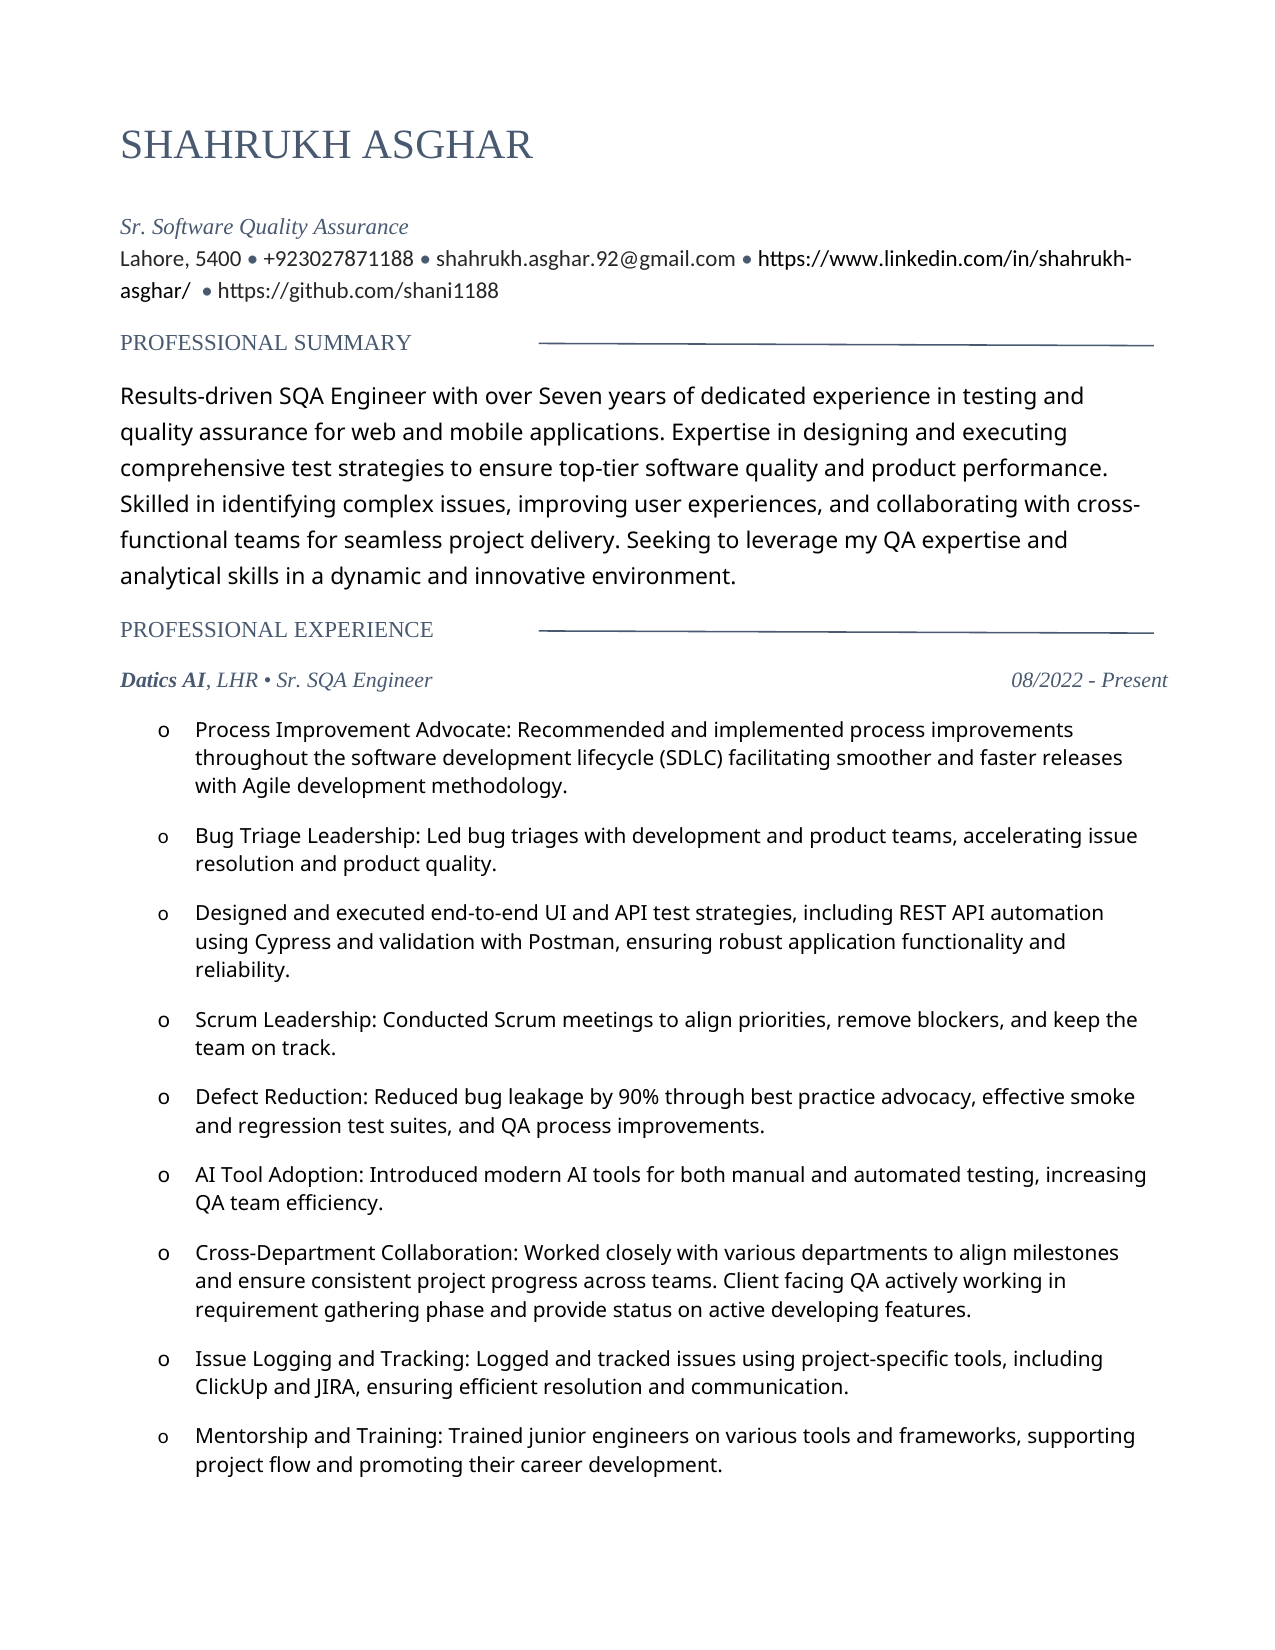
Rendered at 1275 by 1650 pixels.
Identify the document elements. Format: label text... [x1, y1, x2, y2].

list Process Improvement Advocate: Recommended and implemented process improvements throughout the software development lifecycle (SDLC) facilitating smoother and faster releases with Agile development methodology. [157, 715, 1155, 800]
text Lahore, 5400 • +923027871188 • shahrukh.asghar.92@gmail.com • https://www.linkedin.com/in/shahrukh-asghar/ • https://github.com/shani1188 [120, 244, 1155, 304]
text Results-driven SQA Engineer with over Seven years of dedicated experience in testing and quality assurance for web and mobile applications. Expertise in designing and executing comprehensive test strategies to ensure top-tier software quality and product performance. Skilled in identifying complex issues, improving user experiences, and collaborating with cross-functional teams for seamless project delivery. Seeking to leverage my QA expertise and analytical skills in a dynamic and innovative environment. [120, 380, 1155, 591]
list Issue Logging and Tracking: Logged and tracked issues using project-specific tools, including ClickUp and JIRA, ensuring efficient resolution and communication. [157, 1344, 1155, 1401]
list Scrum Leadership: Conducted Scrum meetings to align priorities, remove blockers, and keep the team on track. [157, 1005, 1155, 1062]
list Designed and executed end-to-end UI and API test strategies, including REST API automation using Cypress and validation with Postman, ensuring robust application functionality and reliability. [157, 898, 1155, 984]
text PROFESSIONAL EXPERIENCE [120, 616, 1155, 643]
list Defect Reduction: Reduced bug leakage by 90% through best practice advocacy, effective smoke and regression test suites, and QA process improvements. [157, 1082, 1155, 1139]
list Mentorship and Training: Trained junior engineers on various tools and frameworks, supporting project flow and promoting their career development. [157, 1422, 1155, 1478]
text PROFESSIONAL SUMMARY [120, 329, 1155, 355]
list AI Tool Adoption: Introduced modern AI tools for both manual and automated testing, increasing QA team efficiency. [157, 1160, 1155, 1217]
text SHAHRUKH ASGHAR [120, 120, 1155, 168]
text Datics AI, LHR • Sr. SQA Engineer 08/2022 - Present [120, 667, 1155, 693]
list Cross-Department Collaboration: Worked closely with various departments to align milestones and ensure consistent project progress across teams. Client facing QA actively working in requirement gathering phase and provide status on active developing features. [157, 1238, 1155, 1323]
text Sr. Software Quality Assurance [120, 213, 1155, 239]
list Bug Triage Leadership: Led bug triages with development and product teams, accelerating issue resolution and product quality. [157, 821, 1155, 878]
